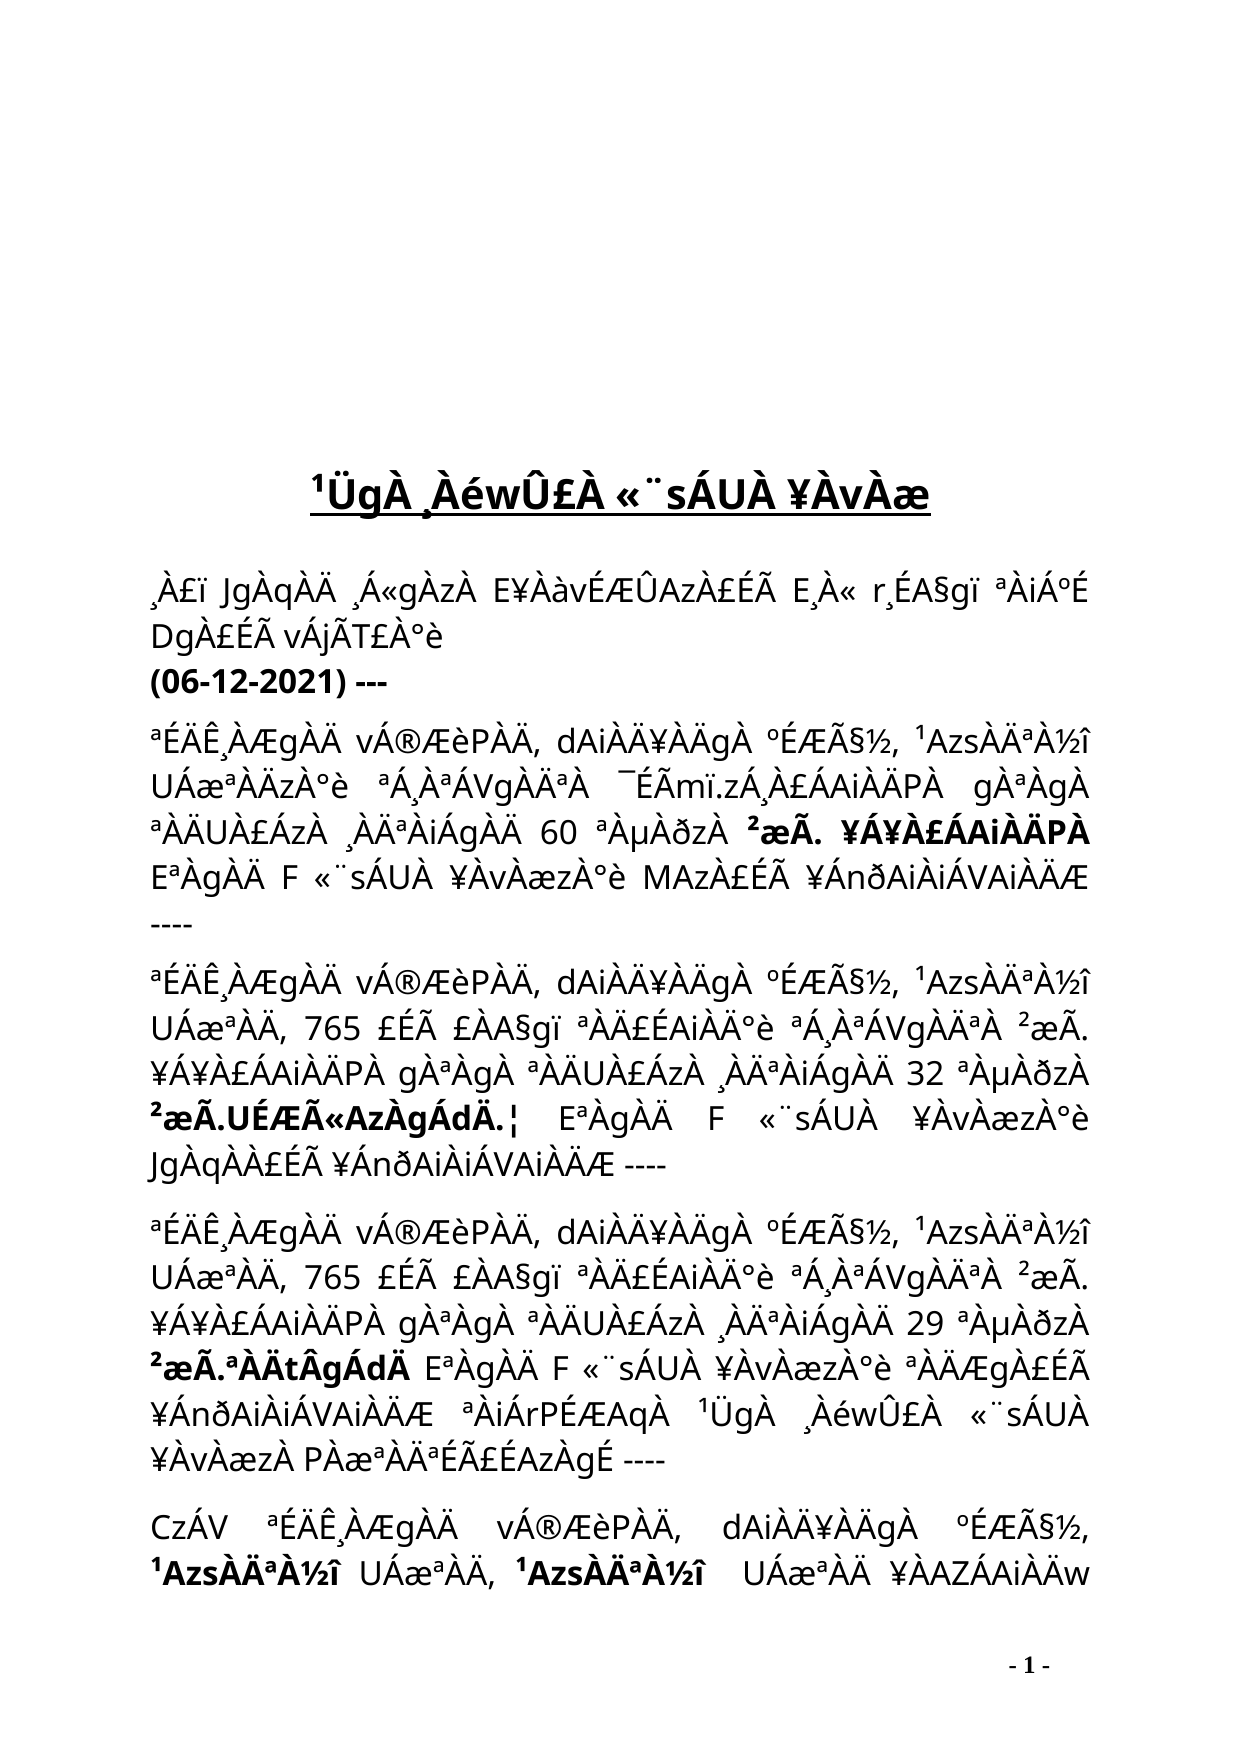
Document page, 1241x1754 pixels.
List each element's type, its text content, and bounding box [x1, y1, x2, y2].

text ªÉÄÊ¸ÀÆgÀÄ vÁ®ÆèPÀÄ, dAiÀÄ¥ÀÄgÀ ºÉÆÃ§½, ¹AzsÀÄªÀ½î UÁæªÀÄ, 765 £ÉÃ £ÀA§gï ªÀÄ£ÉAiÀÄ°è ªÁ¸ÀªÁVgÀÄªÀ ²æÃ. ¥Á¥À£ÁAiÀÄPÀ gÀªÀgÀ ªÀÄUÀ£ÁzÀ ¸ÀÄªÀiÁgÀÄ 29 ªÀµÀðzÀ ²æÃ.ªÀÄtÂgÁdÄ EªÀgÀÄ F «¨sÁUÀ ¥ÀvÀæzÀ°è ªÀÄÆgÀ£ÉÃ ¥ÁnðAiÀiÁVAiÀÄÆ ªÀiÁrPÉÆAqÀ ¹ÜgÀ ¸ÀéwÛ£À «¨sÁUÀ ¥ÀvÀæzÀ PÀæªÀÄªÉÃ£ÉAzÀgÉ ---- [150, 1209, 1090, 1481]
text ¸À£ï JgÀqÀÄ ¸Á«gÀzÀ E¥ÀàvÉÆÛAzÀ£ÉÃ E¸À« r¸ÉA§gï ªÀiÁºÉ DgÀ£ÉÃ vÁjÃT£À°è [150, 567, 1090, 658]
text ªÉÄÊ¸ÀÆgÀÄ vÁ®ÆèPÀÄ, dAiÀÄ¥ÀÄgÀ ºÉÆÃ§½, ¹AzsÀÄªÀ½î UÁæªÀÄzÀ°è ªÁ¸ÀªÁVgÀÄªÀ ¯ÉÃmï.zÁ¸À£ÁAiÀÄPÀ gÀªÀgÀ ªÀÄUÀ£ÁzÀ ¸ÀÄªÀiÁgÀÄ 60 ªÀµÀðzÀ ²æÃ. ¥Á¥À£ÁAiÀÄPÀ EªÀgÀÄ F «¨sÁUÀ ¥ÀvÀæzÀ°è MAzÀ£ÉÃ ¥ÁnðAiÀiÁVAiÀÄÆ ---- [150, 718, 1090, 945]
subtitle ¹ÜgÀ ¸ÀéwÛ£À «¨sÁUÀ ¥ÀvÀæ [150, 465, 1090, 522]
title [150, 1504, 1090, 1595]
text (06-12-2021) --- [150, 658, 1090, 703]
text ªÉÄÊ¸ÀÆgÀÄ vÁ®ÆèPÀÄ, dAiÀÄ¥ÀÄgÀ ºÉÆÃ§½, ¹AzsÀÄªÀ½î UÁæªÀÄ, 765 £ÉÃ £ÀA§gï ªÀÄ£ÉAiÀÄ°è ªÁ¸ÀªÁVgÀÄªÀ ²æÃ. ¥Á¥À£ÁAiÀÄPÀ gÀªÀgÀ ªÀÄUÀ£ÁzÀ ¸ÀÄªÀiÁgÀÄ 32 ªÀµÀðzÀ ²æÃ.UÉÆÃ«AzÀgÁdÄ.¦ EªÀgÀÄ F «¨sÁUÀ ¥ÀvÀæzÀ°è JgÀqÀÀ£ÉÃ ¥ÁnðAiÀiÁVAiÀÄÆ ---- [150, 959, 1090, 1186]
